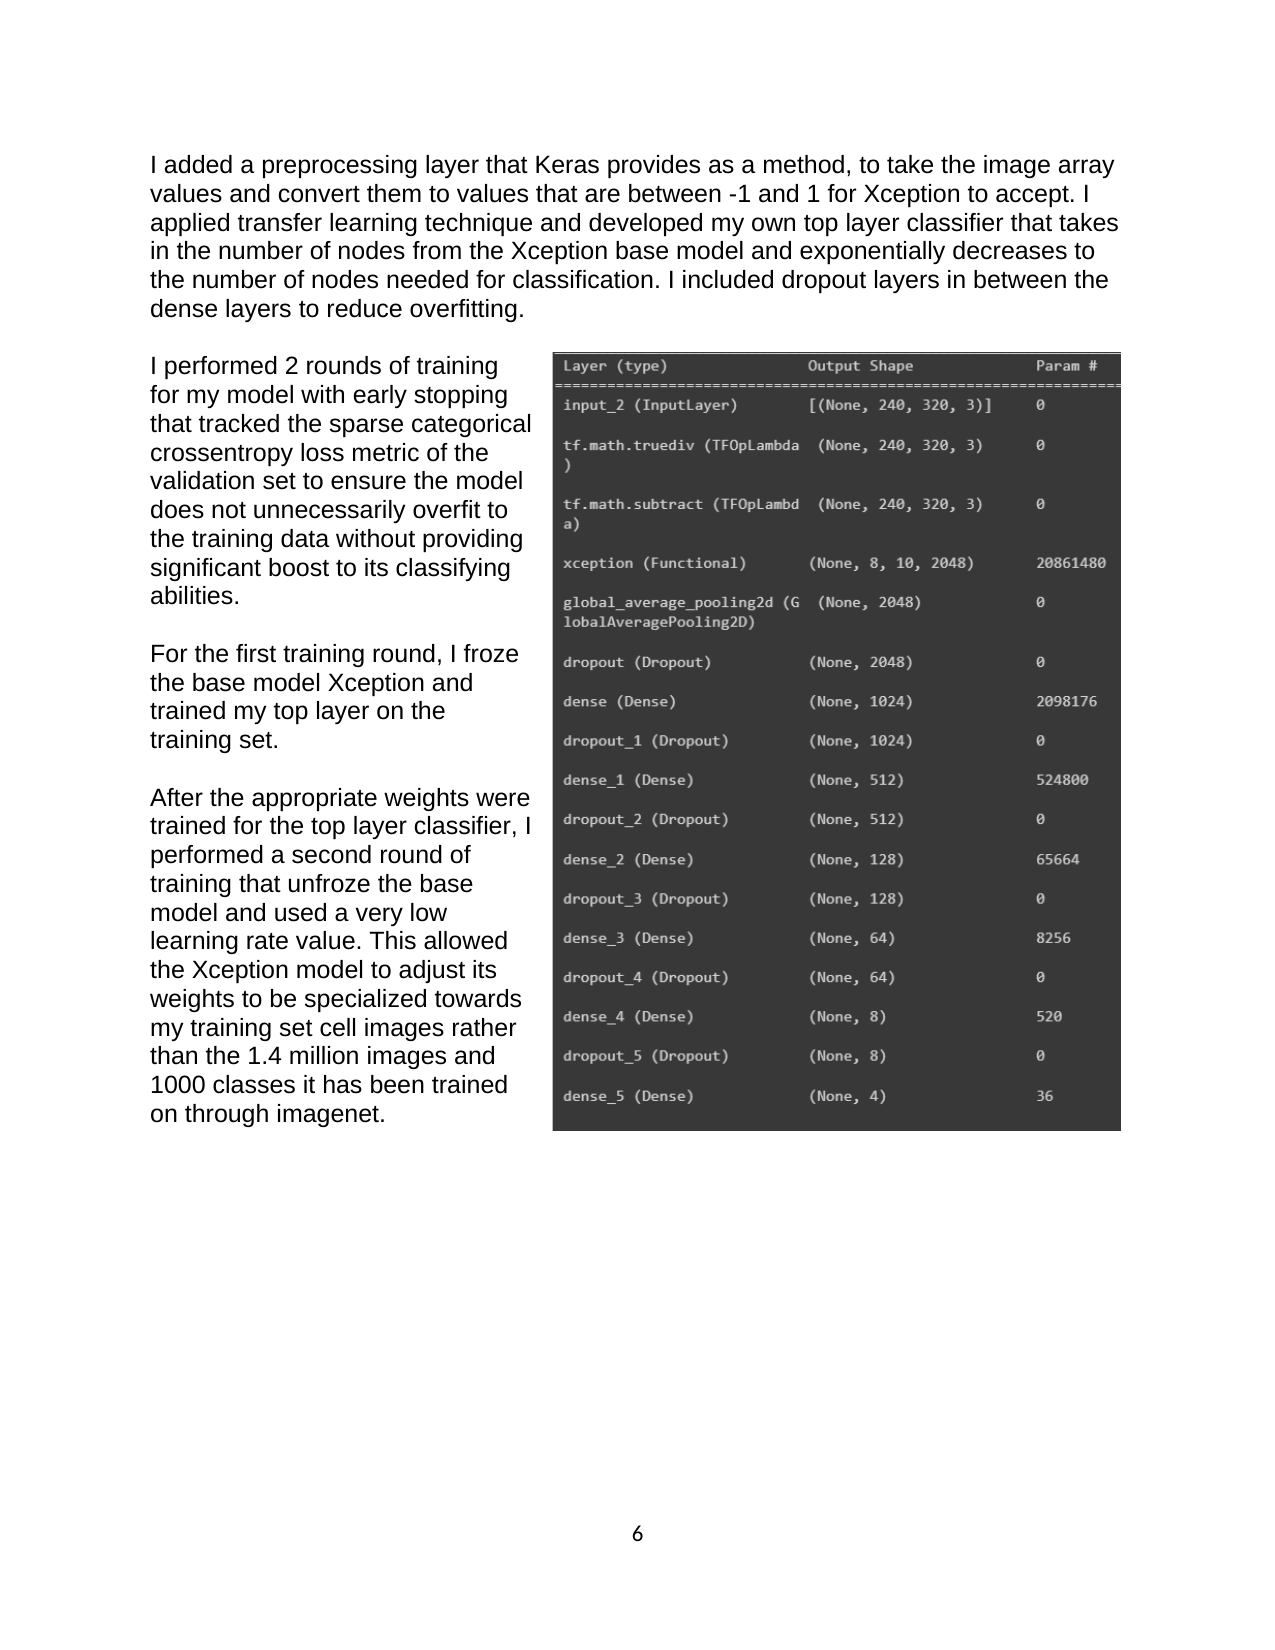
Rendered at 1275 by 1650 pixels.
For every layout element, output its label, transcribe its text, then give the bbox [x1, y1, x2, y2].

text I added a preprocessing layer that Keras provides as a method, to take the image array values and convert them to values that are between -1 and 1 for Xception to accept. I applied transfer learning technique and developed my own top layer classifier that takes in the number of nodes from the Xception base model and exponentially decreases to the number of nodes needed for classification. I included dropout layers in between the dense layers to reduce overfitting. [150, 150, 1125, 322]
text I performed 2 rounds of training for my model with early stopping that tracked the sparse categorical crossentropy loss metric of the validation set to ensure the model does not unnecessarily overfit to the training data without providing significant boost to its classifying abilities. [150, 351, 1125, 610]
text After the appropriate weights were trained for the top layer classifier, I performed a second round of training that unfroze the base model and used a very low learning rate value. This allowed the Xception model to adjust its weights to be specialized towards my training set cell images rather than the 1.4 million images and 1000 classes it has been trained on through imagenet. [150, 782, 552, 1127]
picture [552, 352, 1121, 1130]
text For the first training round, I froze the base model Xception and trained my top layer on the training set. [150, 639, 552, 754]
